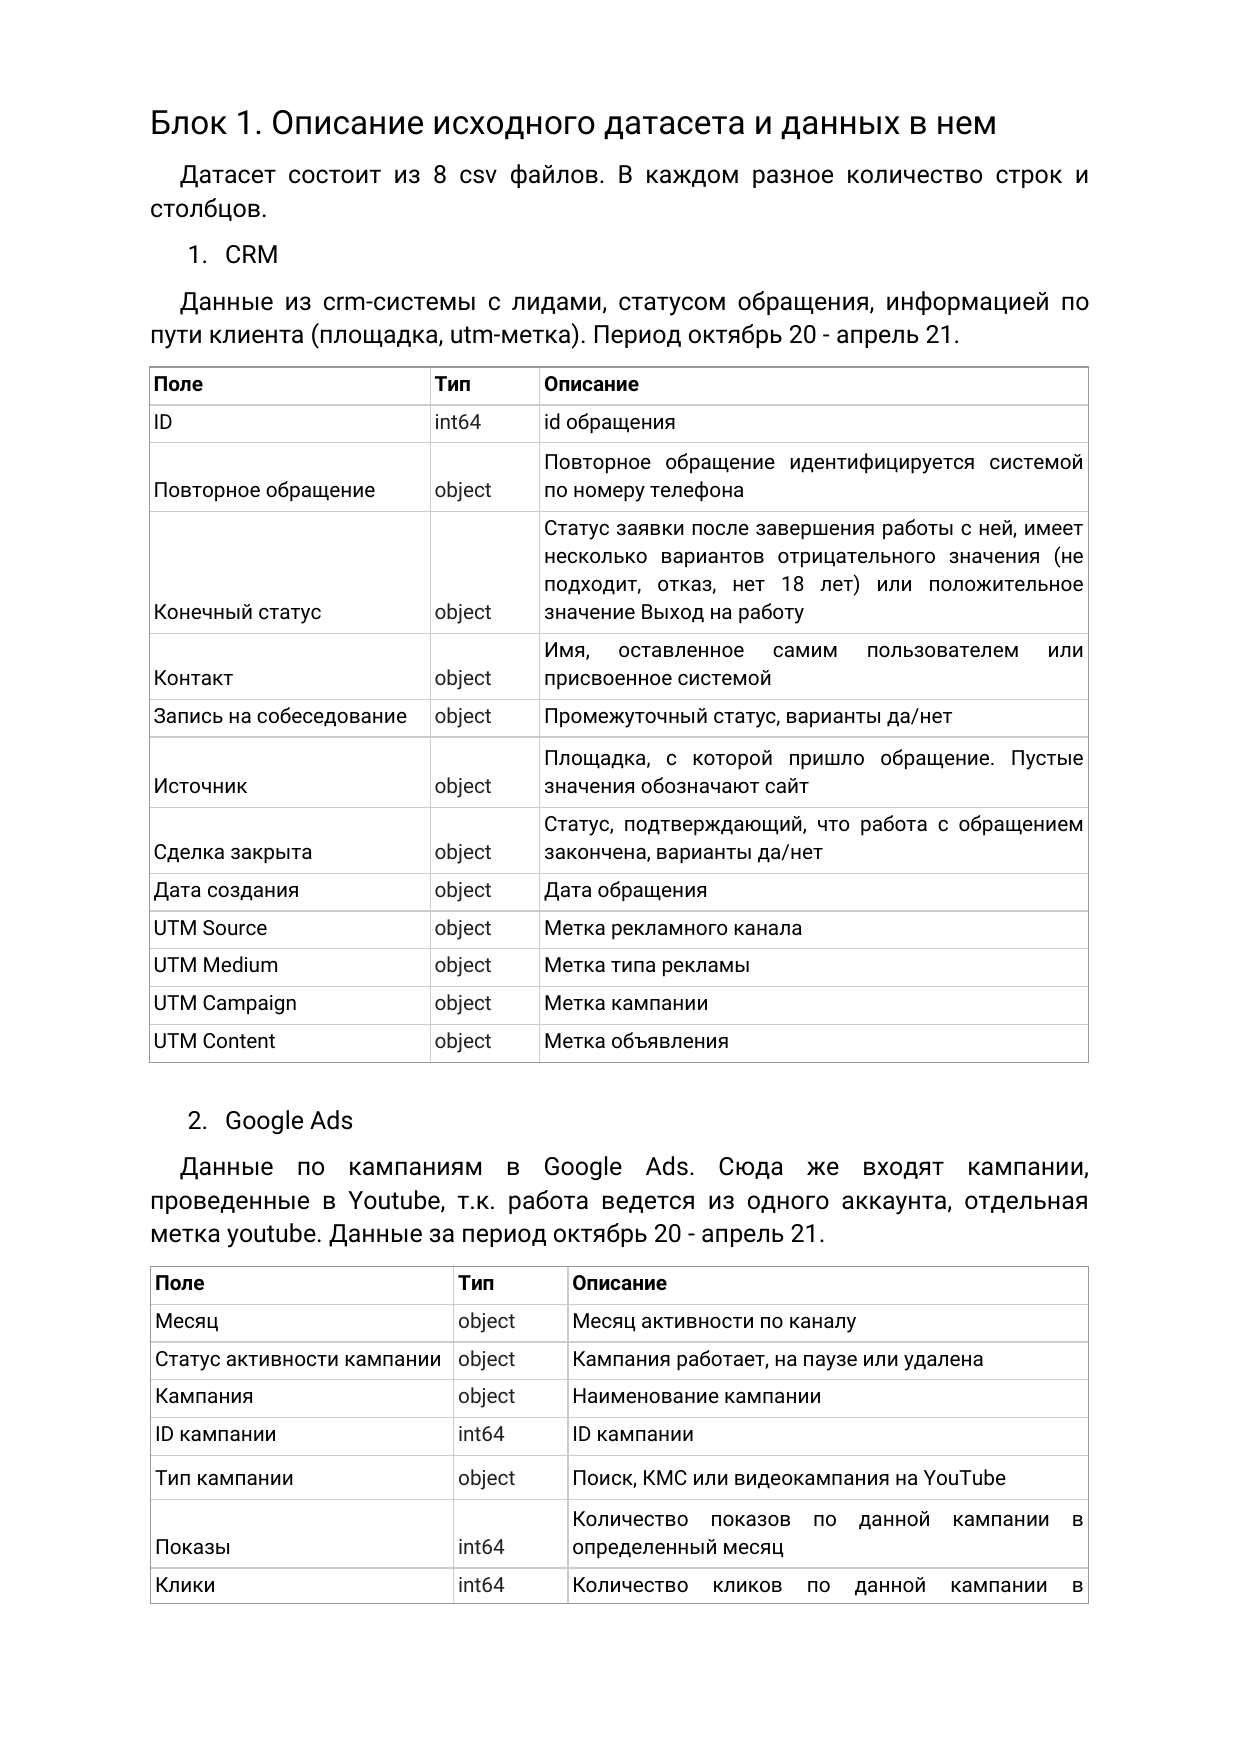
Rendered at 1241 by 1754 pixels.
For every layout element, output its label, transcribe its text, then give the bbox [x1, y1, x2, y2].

list Google Ads [187, 1106, 1090, 1135]
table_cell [569, 1569, 1088, 1603]
table_cell object [431, 874, 539, 910]
table_cell Источник [150, 738, 430, 807]
table_cell Повторное обращение идентифицируется системой по номеру телефона [540, 443, 1088, 511]
table_cell Кампания [151, 1380, 453, 1417]
table_cell Статус активности кампании [151, 1343, 453, 1379]
table_cell object [454, 1456, 567, 1498]
table_cell object [431, 634, 539, 698]
table_cell Метка рекламного канала [540, 912, 1088, 948]
table_cell object [431, 512, 539, 633]
table_cell Клики [151, 1569, 453, 1603]
table_cell int64 [454, 1418, 567, 1455]
table_cell Месяц активности по каналу [569, 1305, 1088, 1341]
table_cell UTM Source [150, 912, 430, 948]
table_cell Метка объявления [540, 1025, 1088, 1062]
table_cell int64 [454, 1569, 567, 1603]
table_cell object [431, 808, 539, 872]
table_cell object [431, 1025, 539, 1062]
table_cell object [454, 1380, 567, 1417]
table_cell Запись на собеседование [150, 700, 430, 736]
table_header Поле [151, 1267, 453, 1303]
table_cell Сделка закрыта [150, 808, 430, 872]
table_cell int64 [454, 1500, 567, 1567]
list CRM [187, 241, 1090, 270]
table_cell Поиск, КМС или видеокампания на YouTube [569, 1456, 1088, 1498]
table_cell UTM Content [150, 1025, 430, 1062]
table_cell Дата создания [150, 874, 430, 910]
table_cell Промежуточный статус, варианты да/нет [540, 700, 1088, 736]
table_cell Наименование кампании [569, 1380, 1088, 1417]
table_cell ID кампании [569, 1418, 1088, 1455]
table_cell Площадка, с которой пришло обращение. Пустые значения обозначают сайт [540, 738, 1088, 807]
table_cell Дата обращения [540, 874, 1088, 910]
table_cell Количество показов по данной кампании в определенный месяц [569, 1500, 1088, 1567]
table_header Поле [150, 368, 430, 404]
table_cell Повторное обращение [150, 443, 430, 511]
table_cell Контакт [150, 634, 430, 698]
table_header Описание [569, 1267, 1088, 1303]
table_cell ID кампании [151, 1418, 453, 1455]
table_header Описание [540, 368, 1088, 404]
table_cell object [431, 949, 539, 986]
table_cell Статус, подтверждающий, что работа с обращением закончена, варианты да/нет [540, 808, 1088, 872]
subtitle Блок 1. Описание исходного датасета и данных в нем [150, 103, 1090, 142]
table_cell object [454, 1343, 567, 1379]
table_header Тип [431, 368, 539, 404]
table_cell Кампания работает, на паузе или удалена [569, 1343, 1088, 1379]
table_cell Метка типа рекламы [540, 949, 1088, 986]
table_cell UTM Medium [150, 949, 430, 986]
text Данные из crm-системы с лидами, статусом обращения, информацией по пути клиента (площадка, utm-метка). Период октябрь 20 - апрель 21. [150, 287, 1090, 349]
table_cell Показы [151, 1500, 453, 1567]
text Данные по кампаниям в Google Ads. Сюда же входят кампании, проведенные в Youtube, т.к. работа ведется из одного аккаунта, отдельная метка youtube. Данные за период октябрь 20 - апрель 21. [150, 1152, 1090, 1249]
table_cell UTM Campaign [150, 987, 430, 1024]
table_cell Статус заявки после завершения работы с ней, имеет несколько вариантов отрицательного значения (не подходит, отказ, нет 18 лет) или положительное значение Выход на работу [540, 512, 1088, 633]
table_cell Имя, оставленное самим пользователем или присвоенное системой [540, 634, 1088, 698]
table_cell Тип кампании [151, 1456, 453, 1498]
table_cell int64 [431, 406, 539, 442]
table_cell object [431, 912, 539, 948]
table_cell object [431, 443, 539, 511]
table_cell object [431, 738, 539, 807]
text Датасет состоит из 8 csv файлов. В каждом разное количество строк и столбцов. [150, 161, 1090, 224]
table_cell ID [150, 406, 430, 442]
table_cell id обращения [540, 406, 1088, 442]
table_header Тип [454, 1267, 567, 1303]
table_cell object [431, 987, 539, 1024]
table_cell object [431, 700, 539, 736]
table_cell Конечный статус [150, 512, 430, 633]
table_cell Метка кампании [540, 987, 1088, 1024]
table_cell Месяц [151, 1305, 453, 1341]
table_cell object [454, 1305, 567, 1341]
